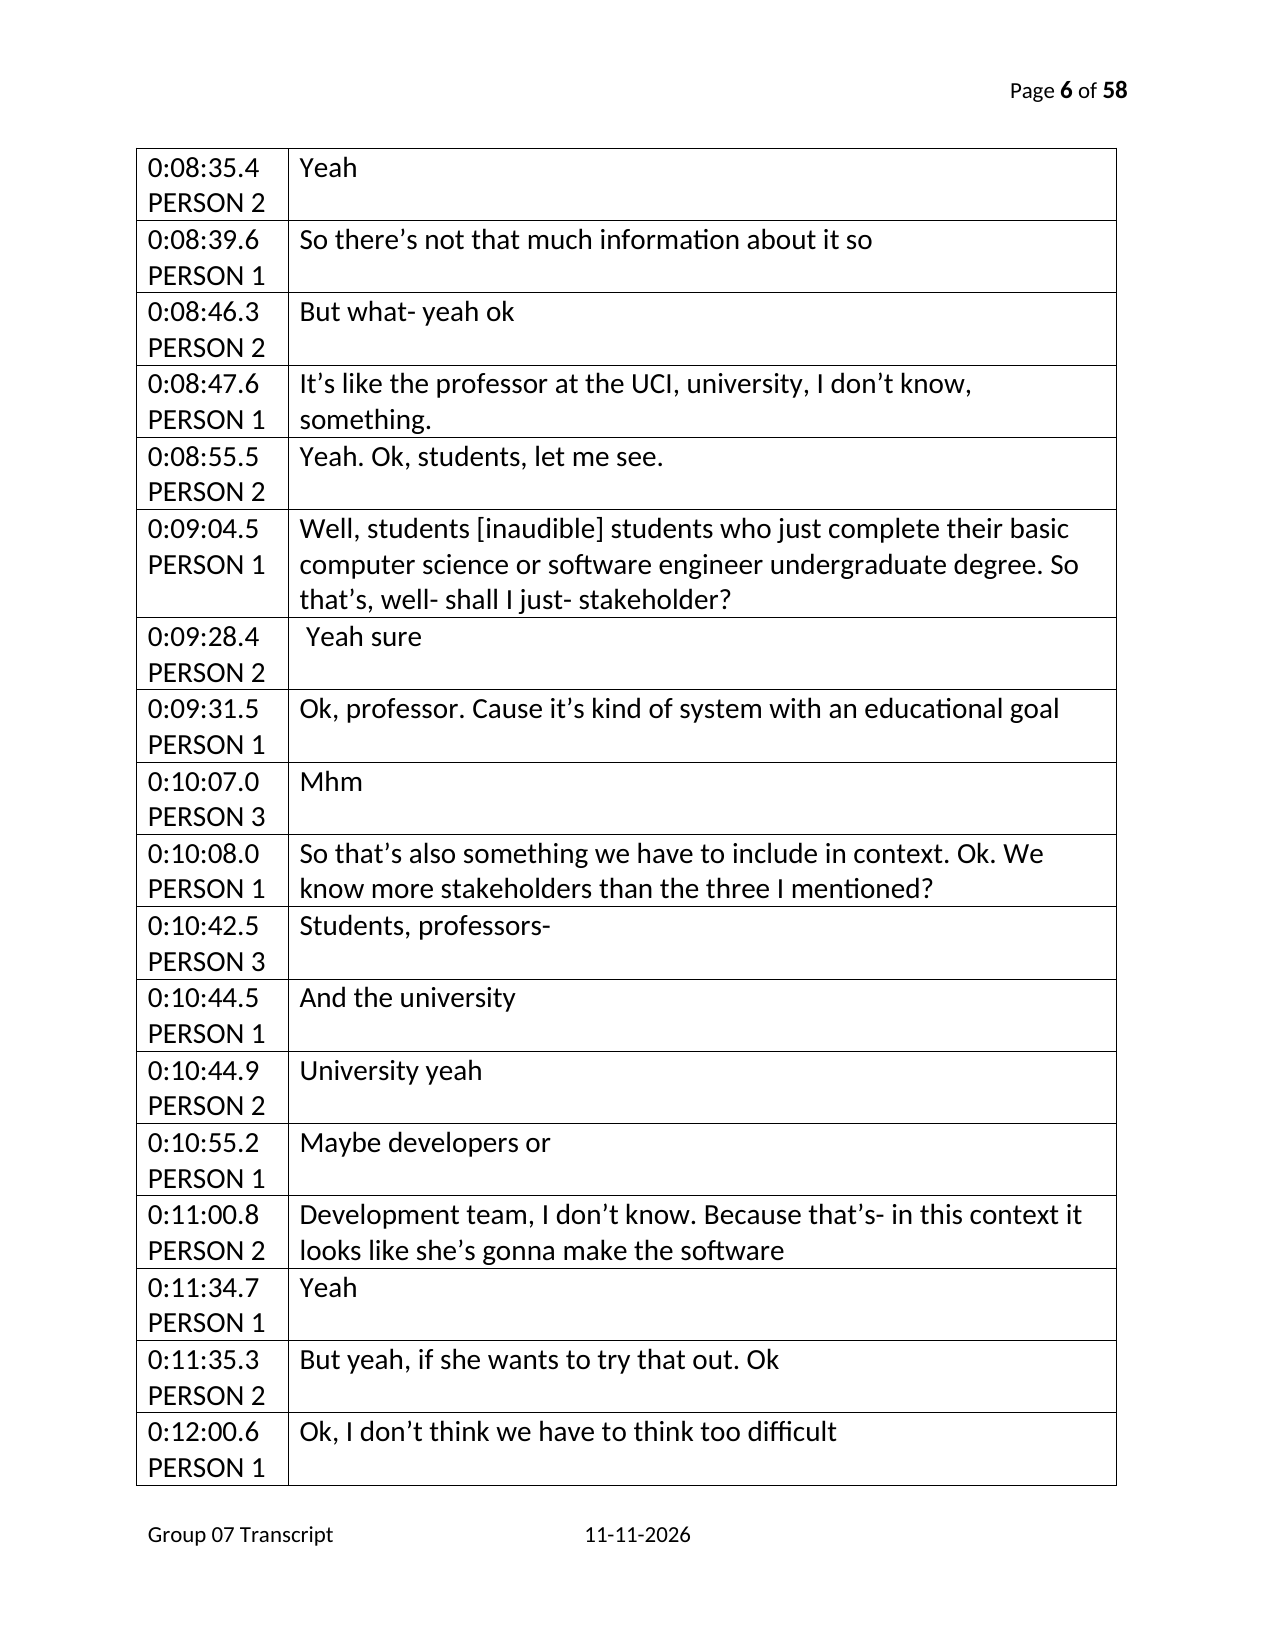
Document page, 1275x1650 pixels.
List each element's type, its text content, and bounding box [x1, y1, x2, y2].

table_cell Students, professors- [289, 907, 1116, 978]
table_cell 0:11:35.3 PERSON 2 [137, 1341, 288, 1412]
table_cell Ok, professor. Cause it’s kind of system with an educational goal [289, 690, 1116, 762]
table_cell Mhm [289, 763, 1116, 834]
table_cell 0:08:47.6 PERSON 1 [137, 366, 288, 437]
table_cell Well, students [inaudible] students who just complete their basic computer science or software engineer undergraduate degree. So that’s, well- shall I just- stakeholder? [289, 510, 1116, 617]
table_cell University yeah [289, 1052, 1116, 1123]
table_cell 0:08:55.5 PERSON 2 [137, 438, 288, 509]
table_cell 0:10:55.2 PERSON 1 [137, 1124, 288, 1195]
table_cell 0:10:44.9 PERSON 2 [137, 1052, 288, 1123]
table_cell But what- yeah ok [289, 293, 1116, 364]
table_cell 0:11:34.7 PERSON 1 [137, 1269, 288, 1340]
table_cell Yeah sure [289, 618, 1116, 689]
table_cell 0:10:42.5 PERSON 3 [137, 907, 288, 978]
table_cell Yeah. Ok, students, let me see. [289, 438, 1116, 509]
table_cell 0:08:35.4 PERSON 2 [137, 149, 288, 220]
table_cell So there’s not that much information about it so [289, 221, 1116, 292]
table_cell Yeah [289, 1269, 1116, 1340]
table_cell 0:12:00.6 PERSON 1 [137, 1413, 288, 1484]
table_cell Ok, I don’t think we have to think too difficult [289, 1413, 1116, 1484]
table_cell 0:10:07.0 PERSON 3 [137, 763, 288, 834]
table_cell 0:08:39.6 PERSON 1 [137, 221, 288, 292]
table_cell 0:08:46.3 PERSON 2 [137, 293, 288, 364]
table_cell It’s like the professor at the UCI, university, I don’t know, something. [289, 366, 1116, 437]
table_cell 0:11:00.8 PERSON 2 [137, 1196, 288, 1268]
table_cell Yeah [289, 149, 1116, 220]
table_cell Maybe developers or [289, 1124, 1116, 1195]
table_cell 0:09:31.5 PERSON 1 [137, 690, 288, 762]
table_cell But yeah, if she wants to try that out. Ok [289, 1341, 1116, 1412]
table_cell 0:10:08.0 PERSON 1 [137, 835, 288, 906]
table_cell 0:09:04.5 PERSON 1 [137, 510, 288, 617]
table_cell Development team, I don’t know. Because that’s- in this context it looks like she’s gonna make the software [289, 1196, 1116, 1268]
table_cell And the university [289, 980, 1116, 1051]
table_cell 0:09:28.4 PERSON 2 [137, 618, 288, 689]
table_cell 0:10:44.5 PERSON 1 [137, 980, 288, 1051]
table_cell So that’s also something we have to include in context. Ok. We know more stakeholders than the three I mentioned? [289, 835, 1116, 906]
